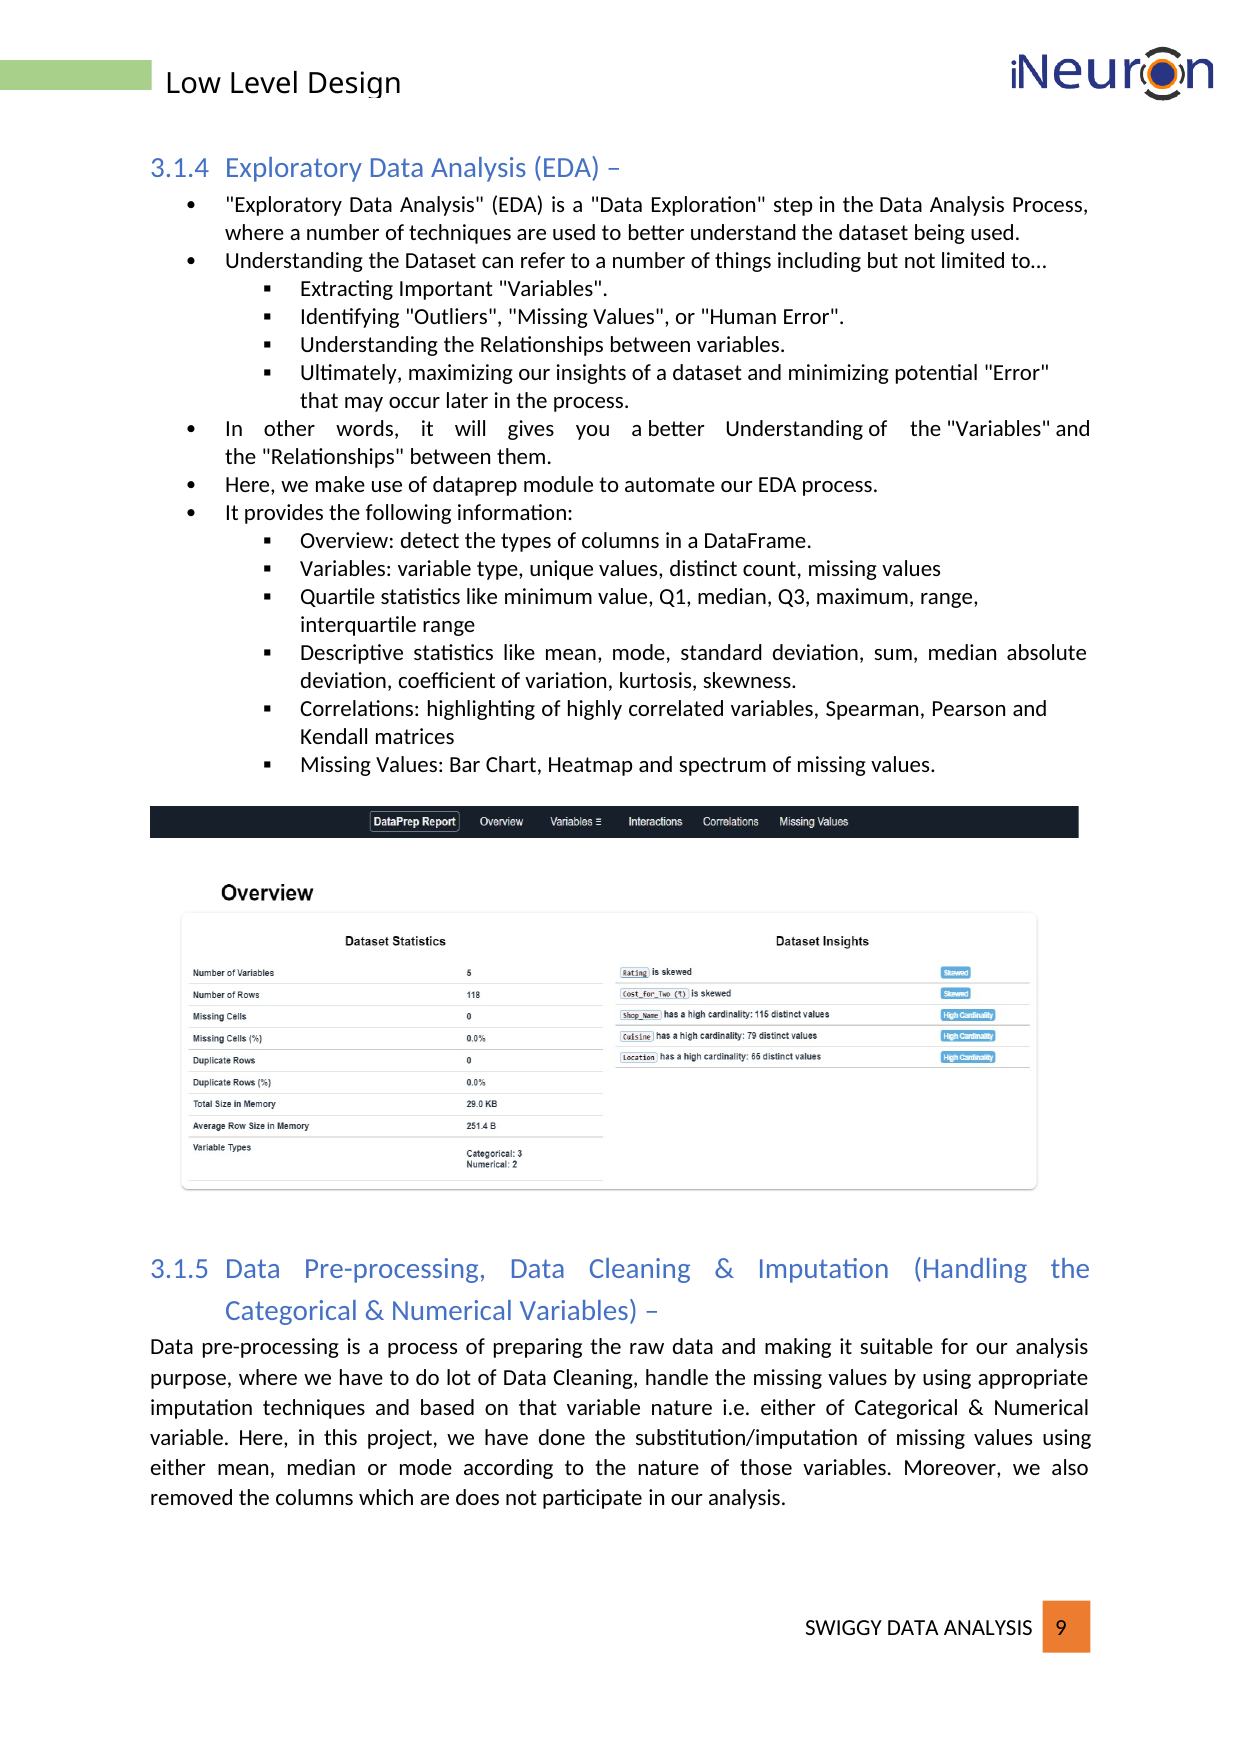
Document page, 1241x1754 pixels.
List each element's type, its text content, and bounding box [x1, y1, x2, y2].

list Overview: detect the types of columns in a DataFrame. [262, 526, 1103, 554]
list Descriptive statistics like mean, mode, standard deviation, sum, median absolute deviation, coefficient of variation, kurtosis, skewness. [262, 638, 1090, 694]
list Here, we make use of dataprep module to automate our EDA process. [187, 471, 1103, 498]
list Variables: variable type, unique values, distinct count, missing values [262, 554, 1103, 582]
list Correlations: highlighting of highly correlated variables, Spearman, Pearson and Kendall matrices [262, 694, 1091, 751]
list Quartile statistics like minimum value, Q1, median, Q3, maximum, range, interquartile range [262, 582, 1091, 638]
list Ultimately, maximizing our insights of a dataset and minimizing potential "Error" that may occur later in the process. [262, 358, 1091, 414]
list "Exploratory Data Analysis" (EDA) is a "Data Exploration" step in the Data Analysis Process, where a number of techniques are used to better understand the dataset being used. [187, 190, 1091, 246]
list In other words, it will gives you a better Understanding of the "Variables" and the "Relationships" between them. [187, 414, 1091, 471]
subtitle Data Pre-processing, Data Cleaning & Imputation (Handling the Categorical & Numerical Variables) – [150, 1251, 1091, 1327]
list Extracting Important "Variables". [262, 274, 1103, 302]
picture [1011, 46, 1214, 101]
picture [150, 806, 1079, 1192]
subtitle Exploratory Data Analysis (EDA) – [150, 149, 1103, 185]
list Identifying "Outliers", "Missing Values", or "Human Error". [262, 302, 1103, 330]
list Missing Values: Bar Chart, Heatmap and spectrum of missing values. [262, 751, 1103, 779]
text Data pre-processing is a process of preparing the raw data and making it suitable for our analysis purpose, where we have to do lot of Data Cleaning, handle the missing values by using appropriate imputation techniques and based on that variable nature i.e. either of Categorical & Numerical variable. Here, in this project, we have done the substitution/imputation of missing values using either mean, median or mode according to the nature of those variables. Moreover, we also removed the columns which are does not participate in our analysis. [150, 1332, 1091, 1512]
list Understanding the Relationships between variables. [262, 330, 1103, 358]
list Understanding the Dataset can refer to a number of things including but not limited to… [187, 246, 1103, 274]
list It provides the following information: [187, 499, 1103, 526]
